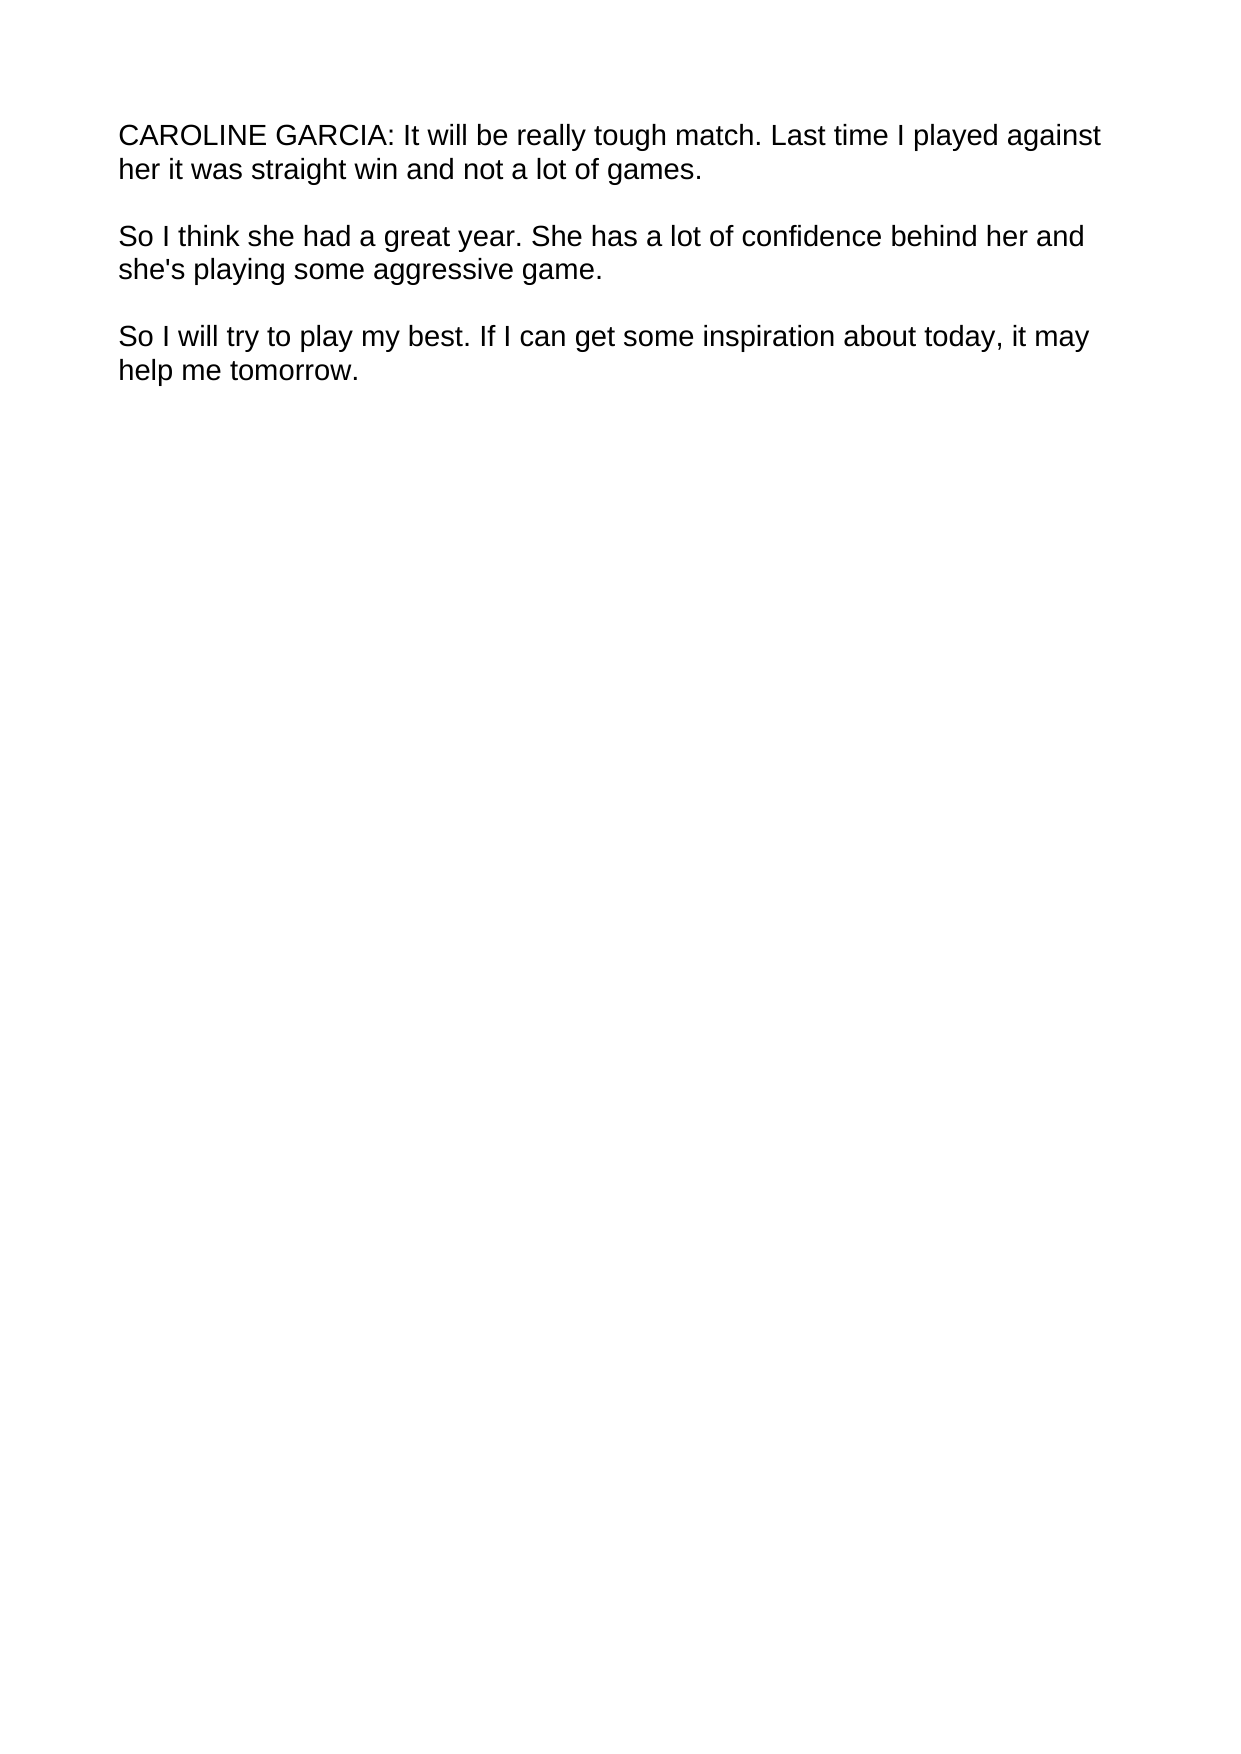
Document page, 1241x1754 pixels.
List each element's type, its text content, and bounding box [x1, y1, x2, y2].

text CAROLINE GARCIA: It will be really tough match. Last time I played against her it was straight win and not a lot of games. [118, 118, 1122, 185]
text So I will try to play my best. If I can get some inspiration about today, it may help me tomorrow. [118, 319, 1122, 386]
text So I think she had a great year. She has a lot of confidence behind her and she's playing some aggressive game. [118, 219, 1122, 286]
